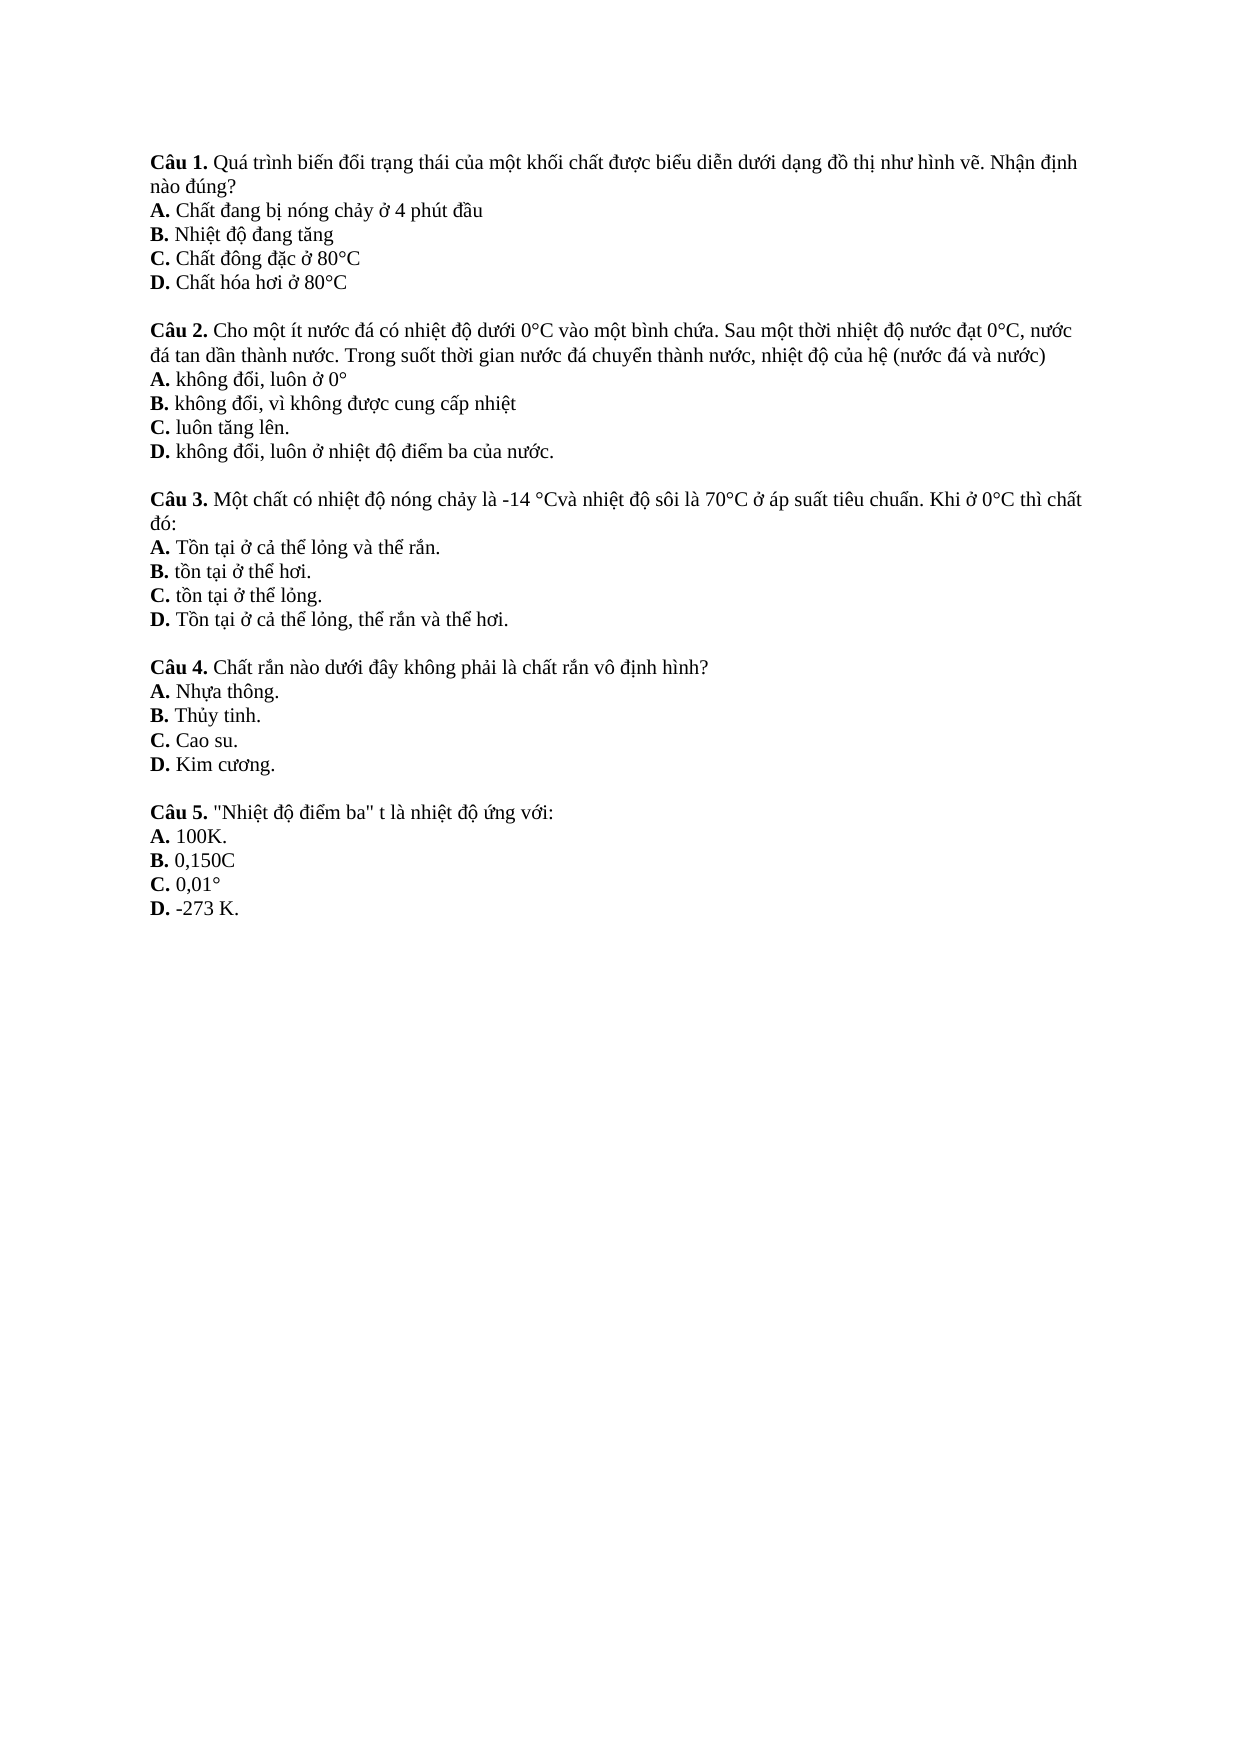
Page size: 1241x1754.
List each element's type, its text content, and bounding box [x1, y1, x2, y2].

text A. Nhựa thông. [150, 679, 1090, 703]
text Câu 4. Chất rắn nào dưới đây không phải là chất rắn vô định hình? [150, 655, 1090, 679]
text C. Chất đông đặc ở 80°C [150, 246, 1090, 270]
text Câu 3. Một chất có nhiệt độ nóng chảy là -14 °Cvà nhiệt độ sôi là 70°C ở áp suất tiêu chuẩn. Khi ở 0°C thì chất đó: [150, 487, 1090, 535]
text D. -273 K. [150, 896, 1090, 920]
text D. không đổi, luôn ở nhiệt độ điểm ba của nước. [150, 439, 1090, 463]
text B. Thủy tinh. [150, 703, 1090, 727]
text B. tồn tại ở thể hơi. [150, 559, 1090, 583]
text Câu 2. Cho một ít nước đá có nhiệt độ dưới 0°C vào một bình chứa. Sau một thời nhiệt độ nước đạt 0°C, nước đá tan dần thành nước. Trong suốt thời gian nước đá chuyển thành nước, nhiệt độ của hệ (nước đá và nước) [150, 318, 1090, 367]
text B. Nhiệt độ đang tăng [150, 222, 1090, 246]
text A. Tồn tại ở cả thể lỏng và thể rắn. [150, 535, 1090, 559]
text B. không đổi, vì không được cung cấp nhiệt [150, 391, 1090, 415]
text A. Chất đang bị nóng chảy ở 4 phút đầu [150, 198, 1090, 222]
text A. không đổi, luôn ở 0° [150, 367, 1090, 391]
text C. luôn tăng lên. [150, 415, 1090, 439]
text C. Cao su. [150, 727, 1090, 752]
text D. Chất hóa hơi ở 80°C [150, 270, 1090, 294]
text D. Tồn tại ở cả thể lỏng, thể rắn và thể hơi. [150, 607, 1090, 631]
text Câu 1. Quá trình biến đổi trạng thái của một khối chất được biểu diễn dưới dạng đồ thị như hình vẽ. Nhận định nào đúng? [150, 150, 1090, 198]
text Câu 5. "Nhiệt độ điểm ba" t là nhiệt độ ứng với: [150, 800, 1090, 824]
text C. 0,01° [150, 872, 1090, 896]
text A. 100K. [150, 824, 1090, 848]
text C. tồn tại ở thể lỏng. [150, 583, 1090, 607]
text D. Kim cương. [150, 752, 1090, 776]
text B. 0,150C [150, 848, 1090, 872]
